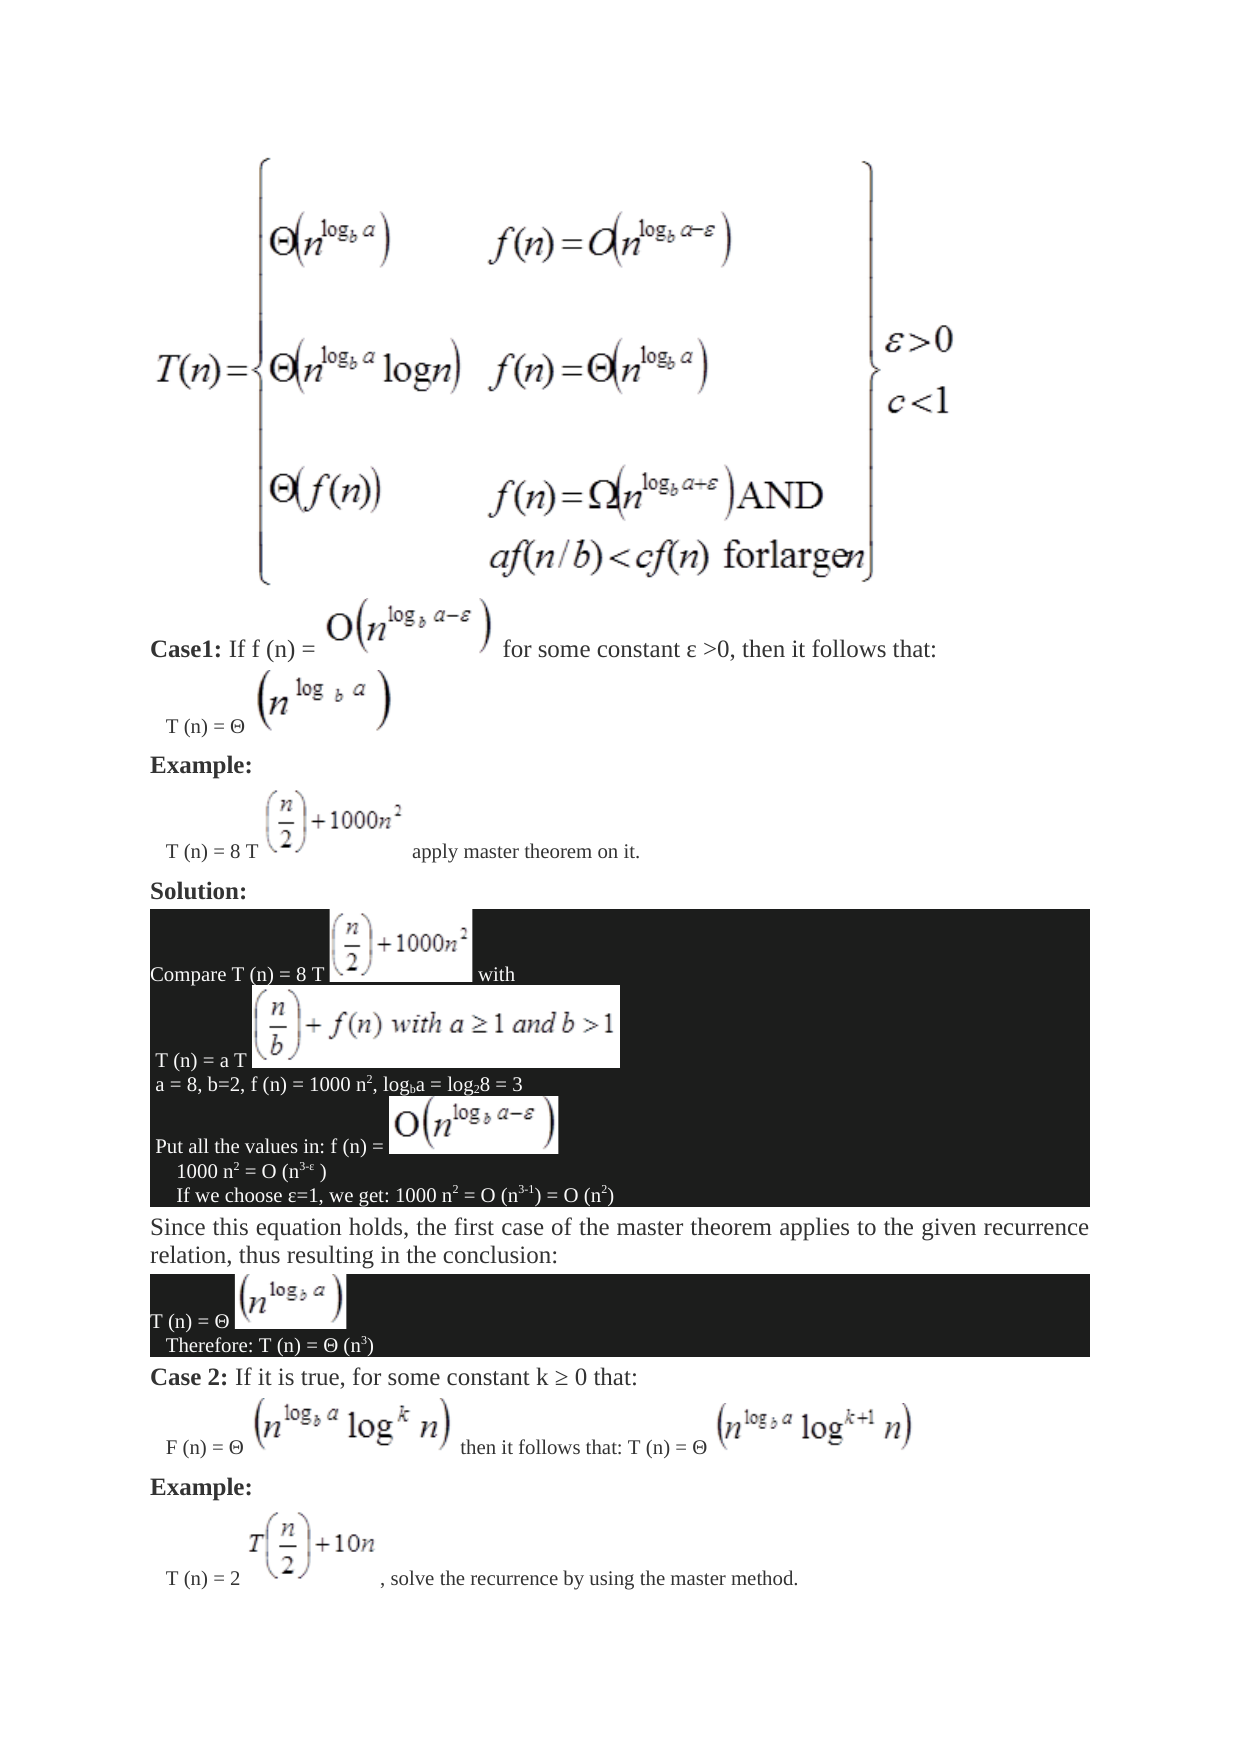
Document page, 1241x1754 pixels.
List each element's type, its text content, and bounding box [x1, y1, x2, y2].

text Example: [150, 751, 1090, 779]
text 1000 n2 = O (n3-ε ) [150, 1158, 1090, 1183]
picture [252, 985, 620, 1068]
text a = 8, b=2, f (n) = 1000 n2, logba = log28 = 3 [150, 1072, 1090, 1096]
text T (n) = Θ [150, 1274, 1090, 1333]
picture [321, 598, 497, 658]
text T (n) = 2 , solve the recurrence by using the master method. [166, 1508, 1090, 1589]
picture [329, 909, 473, 982]
text Put all the values in: f (n) = [150, 1096, 1090, 1158]
picture [263, 787, 407, 859]
picture [245, 1508, 380, 1585]
picture [234, 1274, 347, 1329]
text Therefore: T (n) = Θ (n3) [150, 1333, 1090, 1357]
picture [389, 1096, 559, 1154]
text T (n) = Θ [166, 671, 1090, 738]
text T (n) = 8 T apply master theorem on it. [166, 787, 1090, 863]
picture [712, 1403, 917, 1455]
text Compare T (n) = 8 T with [150, 909, 1090, 986]
text Case1: If f (n) = for some constant ε >0, then it follows that: [150, 598, 1090, 663]
text Case 2: If it is true, for some constant k ≥ 0 that: [150, 1362, 1090, 1391]
picture [249, 1398, 455, 1455]
picture [250, 670, 397, 734]
text Example: [150, 1472, 1090, 1500]
text Since this equation holds, the first case of the master theorem applies to the given recurrence relation, thus resulting in the conclusion: [150, 1212, 1090, 1269]
picture [150, 150, 967, 593]
text Solution: [150, 876, 1090, 904]
text If we choose ε=1, we get: 1000 n2 = O (n3-1) = O (n2) [150, 1183, 1090, 1207]
